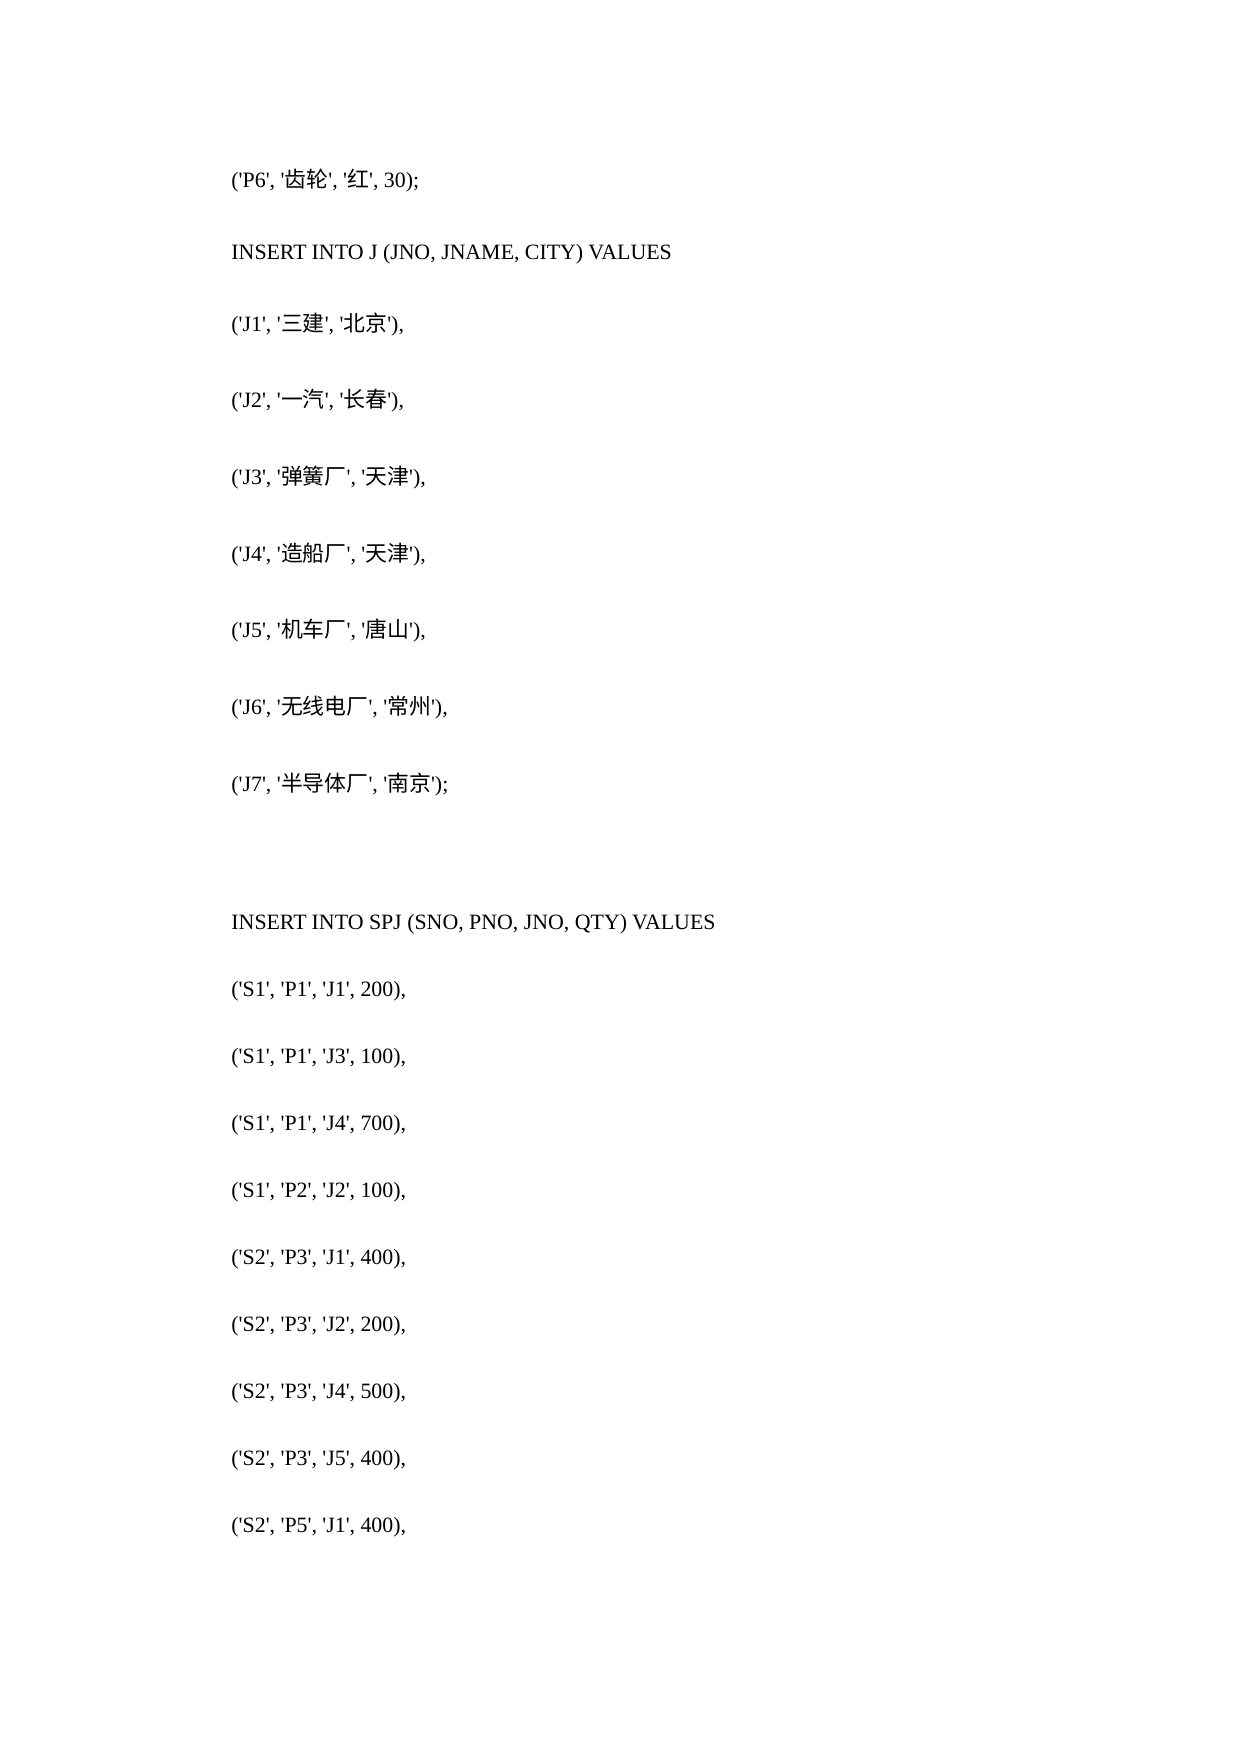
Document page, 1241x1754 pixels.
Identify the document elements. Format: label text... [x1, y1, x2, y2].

text ('J3', '弹簧厂', '天津'), [187, 459, 1053, 491]
text ('S2', 'P3', 'J1', 400), [187, 1244, 1053, 1269]
text ('J5', '机车厂', '唐山'), [187, 612, 1053, 644]
text ('S1', 'P1', 'J4', 700), [187, 1110, 1053, 1135]
text ('S1', 'P1', 'J1', 200), [187, 976, 1053, 1001]
text ('S2', 'P3', 'J5', 400), [187, 1445, 1053, 1470]
text INSERT INTO SPJ (SNO, PNO, JNO, QTY) VALUES [187, 909, 1053, 934]
text ('P6', '齿轮', '红', 30); [187, 162, 1053, 194]
text ('J2', '一汽', '长春'), [187, 382, 1053, 414]
text ('S2', 'P5', 'J1', 400), [187, 1512, 1053, 1537]
text ('J1', '三建', '北京'), [187, 306, 1053, 337]
text ('S2', 'P3', 'J4', 500), [187, 1378, 1053, 1403]
text ('J7', '半导体厂', '南京'); [187, 766, 1053, 797]
text ('J4', '造船厂', '天津'), [187, 536, 1053, 567]
text ('J6', '无线电厂', '常州'), [187, 689, 1053, 721]
text ('S2', 'P3', 'J2', 200), [187, 1311, 1053, 1336]
text ('S1', 'P2', 'J2', 100), [187, 1177, 1053, 1202]
text ('S1', 'P1', 'J3', 100), [187, 1043, 1053, 1068]
text INSERT INTO J (JNO, JNAME, CITY) VALUES [187, 239, 1053, 264]
